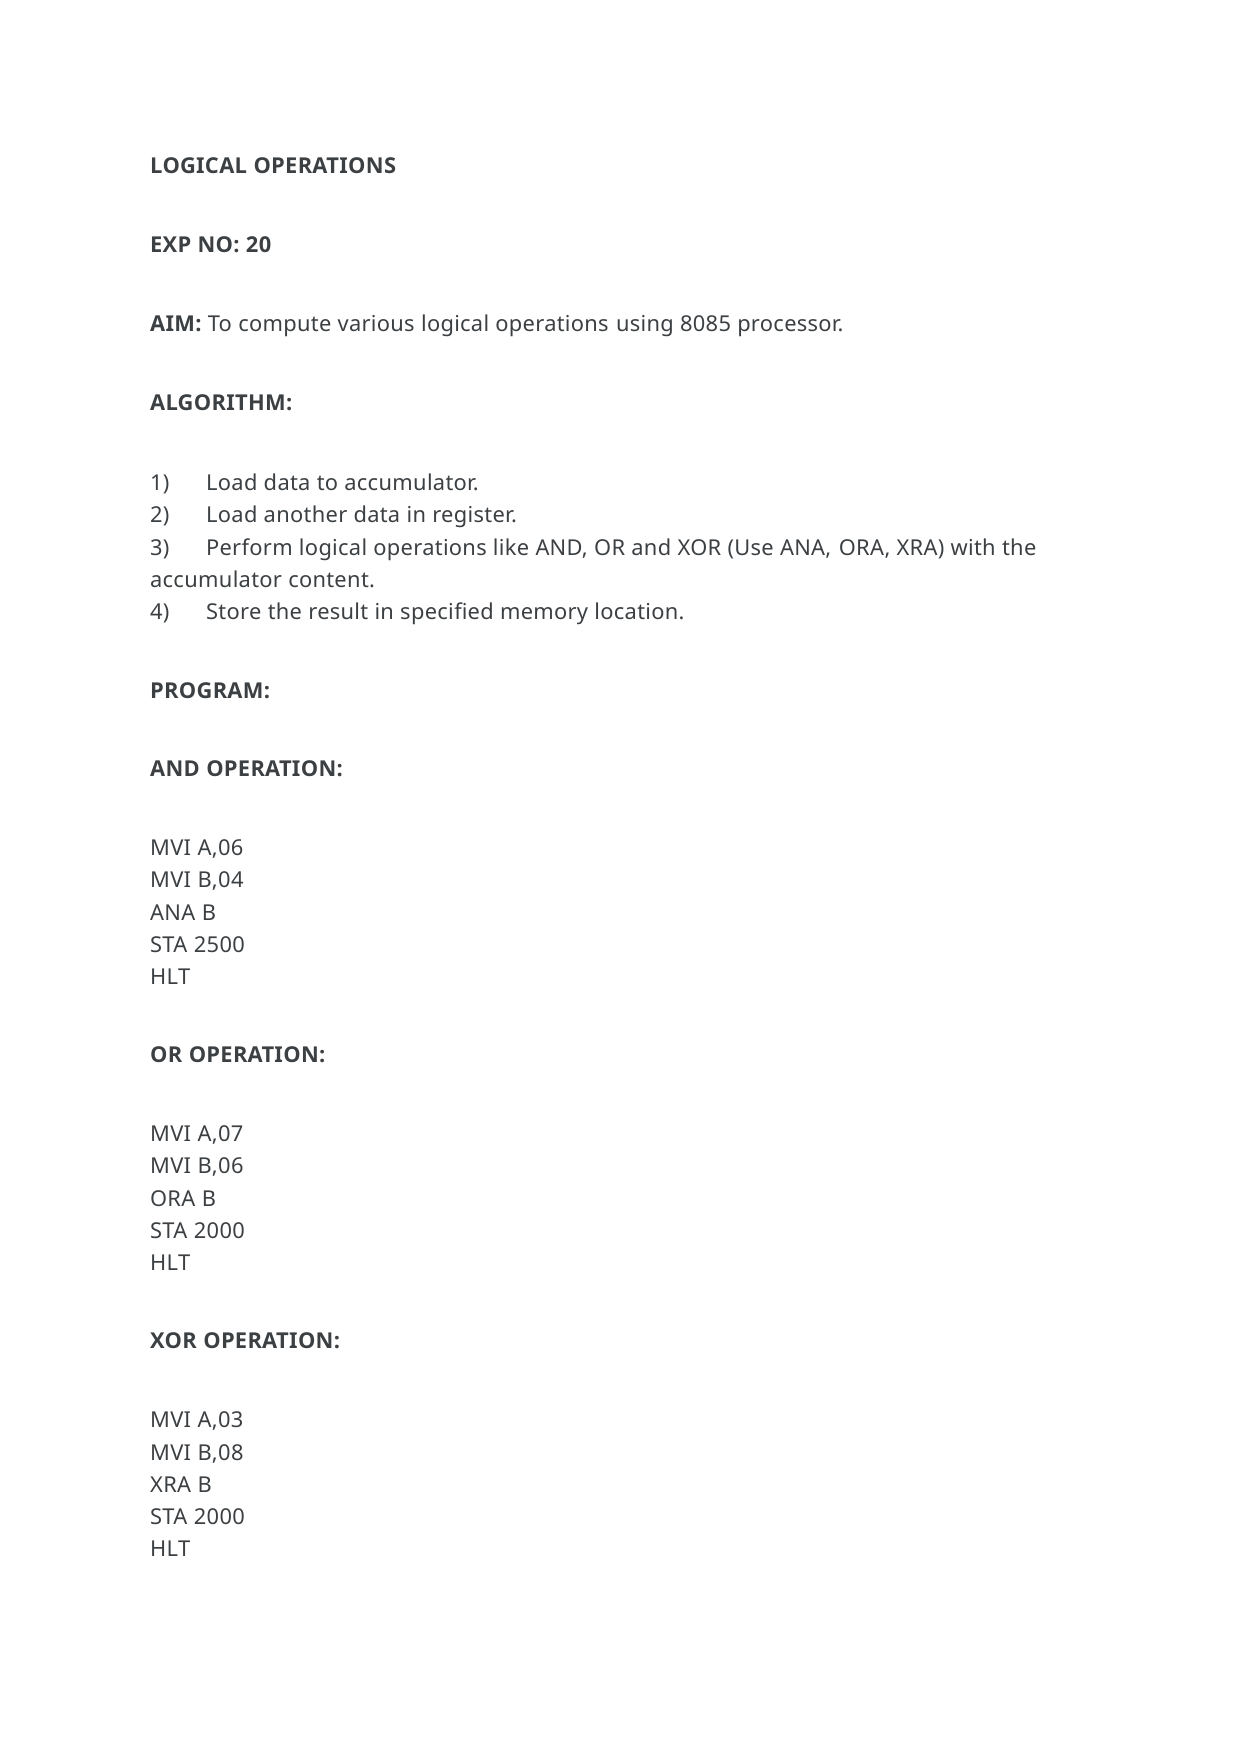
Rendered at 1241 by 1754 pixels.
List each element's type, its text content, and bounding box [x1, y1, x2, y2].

text EXP NO: 20 [150, 229, 1090, 289]
text MVI A,03 MVI B,08 XRA B STA 2000 HLT [150, 1404, 1090, 1593]
text PROGRAM: [150, 674, 1090, 734]
text AIM: To compute various logical operations using 8085 processor. [150, 308, 1090, 368]
text 1) Load data to accumulator. 2) Load another data in register. 3) Perform logical operations like AND, OR and XOR (Use ANA, ORA, XRA) with the accumulator content. 4) Store the result in specified memory location. [150, 435, 1090, 656]
text LOGICAL OPERATIONS [150, 150, 1090, 210]
text AND OPERATION: [150, 753, 1090, 813]
text MVI A,06 MVI B,04 ANA B STA 2500 HLT [150, 832, 1090, 1021]
text MVI A,07 MVI B,06 ORA B STA 2000 HLT [150, 1118, 1090, 1307]
text OR OPERATION: [150, 1039, 1090, 1099]
text ALGORITHM: [150, 387, 1090, 416]
text XOR OPERATION: [150, 1326, 1090, 1386]
